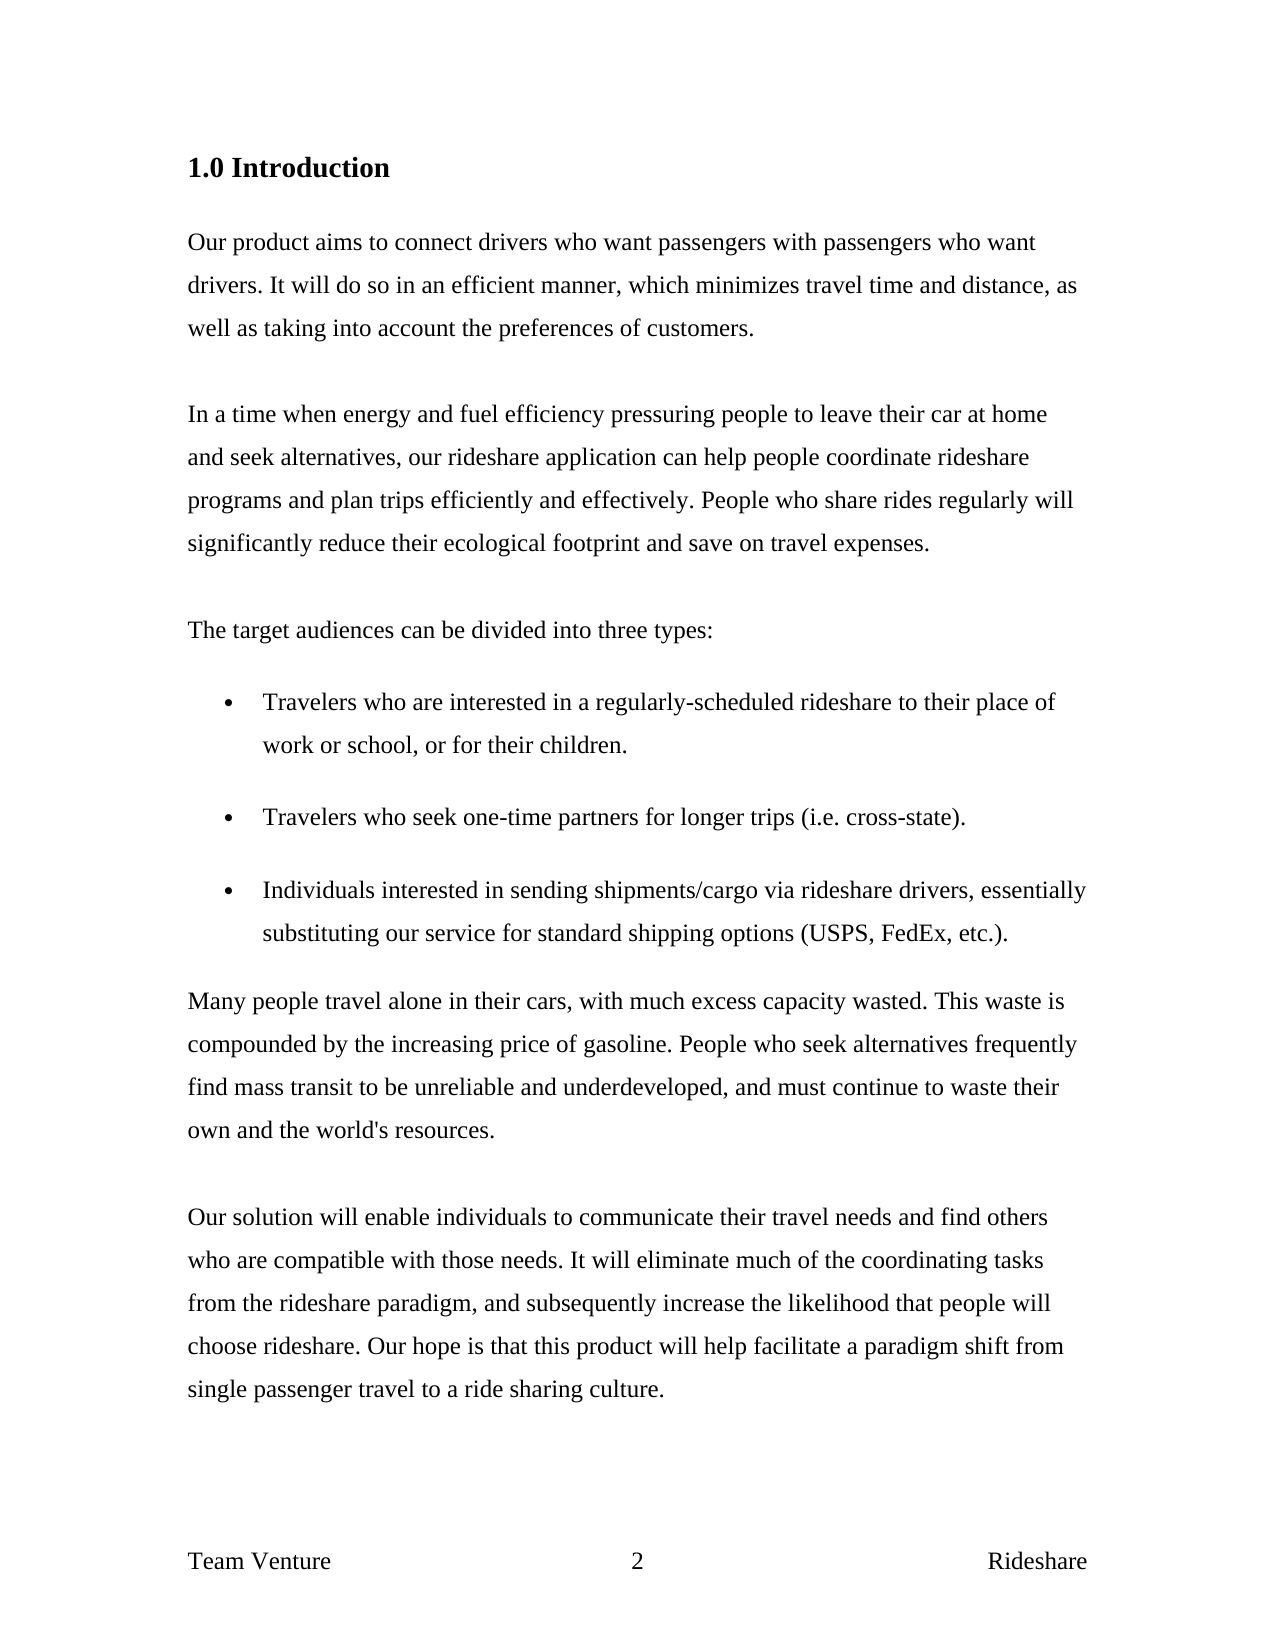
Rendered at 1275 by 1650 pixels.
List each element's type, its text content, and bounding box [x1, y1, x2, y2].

text Our solution will enable individuals to communicate their travel needs and find others who are compatible with those needs. It will eliminate much of the coordinating tasks from the rideshare paradigm, and subsequently increase the likelihood that people will choose rideshare. Our hope is that this product will help facilitate a paradigm shift from single passenger travel to a ride sharing culture. [187, 1202, 1087, 1403]
text In a time when energy and fuel efficiency pressuring people to leave their car at home and seek alternatives, our rideshare application can help people coordinate rideshare programs and plan trips efficiently and effectively. People who share rides regularly will significantly reduce their ecological footprint and save on travel expenses. [187, 399, 1087, 557]
text The target audiences can be divided into three types: [187, 615, 1087, 643]
text 1.0 Introduction [187, 150, 1087, 183]
list Individuals interested in sending shipments/cargo via rideshare drivers, essentially substituting our service for standard shipping options (USPS, FedEx, etc.). [225, 875, 1087, 947]
text Many people travel alone in their cars, with much excess capacity wasted. This waste is compounded by the increasing price of gasoline. People who seek alternatives frequently find mass transit to be unreliable and underdeveloped, and must continue to waste their own and the world's resources. [187, 986, 1087, 1144]
text Our product aims to connect drivers who want passengers with passengers who want drivers. It will do so in an efficient manner, which minimizes travel time and distance, as well as taking into account the preferences of customers. [187, 227, 1087, 342]
list Travelers who seek one-time partners for longer trips (i.e. cross-state). [225, 802, 1087, 831]
list Travelers who are interested in a regularly-scheduled rideshare to their place of work or school, or for their children. [225, 687, 1087, 759]
